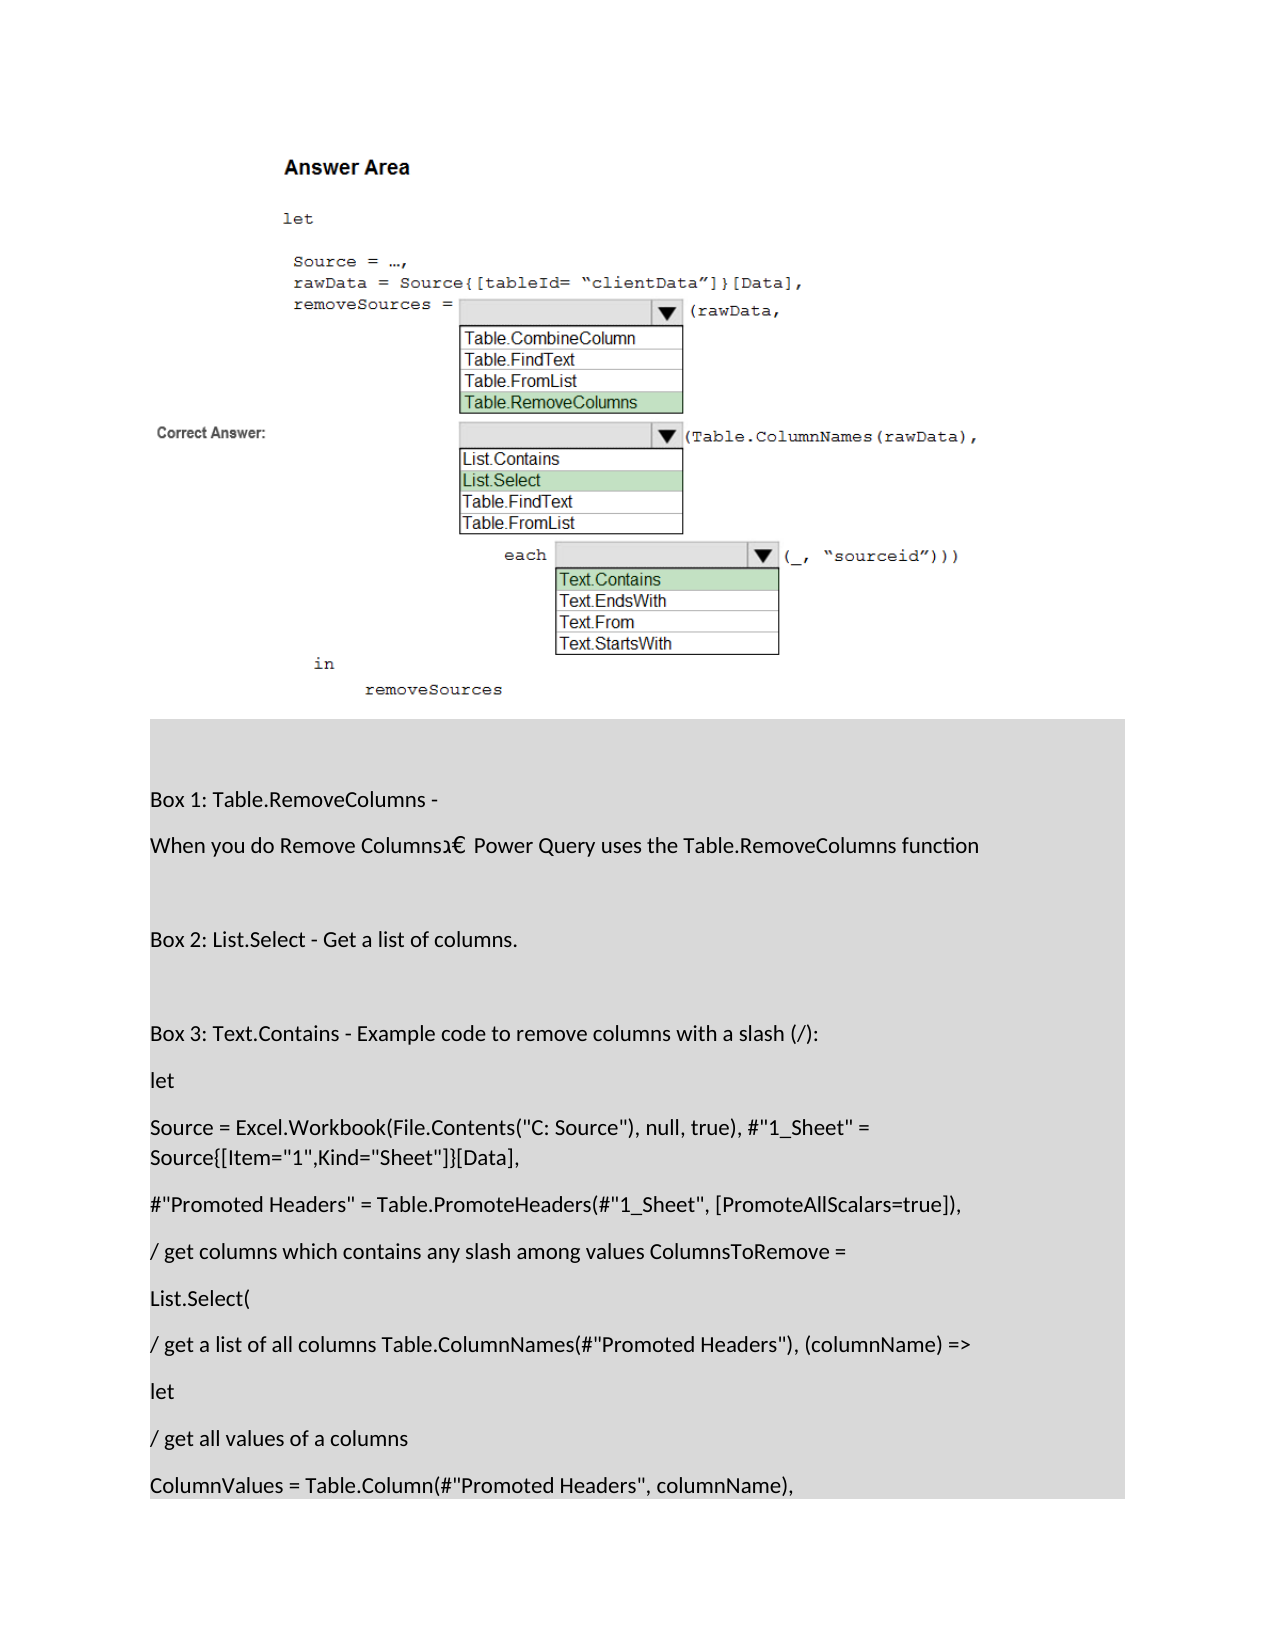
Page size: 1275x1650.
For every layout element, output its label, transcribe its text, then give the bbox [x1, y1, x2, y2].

text / get all values of a columns [150, 1424, 1125, 1452]
text let [150, 1377, 1125, 1406]
text Box 3: Text.Contains - Example code to remove columns with a slash (/): [150, 1019, 1125, 1047]
text #"Promoted Headers" = Table.PromoteHeaders(#"1_Sheet", [PromoteAllScalars=true]), [150, 1190, 1125, 1218]
text Box 1: Table.RemoveColumns - [150, 785, 1125, 813]
text Source = Excel.Workbook(File.Contents("C: Source"), null, true), #"1_Sheet" = Source{[Item="1",Kind="Sheet"]}[Data], [150, 1113, 1125, 1171]
text / get a list of all columns Table.ColumnNames(#"Promoted Headers"), (columnName) => [150, 1331, 1125, 1359]
text When you do Remove Columnsג€ Power Query uses the Table.RemoveColumns function [150, 832, 1125, 860]
text Box 2: List.Select - Get a list of columns. [150, 925, 1125, 953]
text List.Select( [150, 1284, 1125, 1312]
text let [150, 1066, 1125, 1094]
text / get columns which contains any slash among values ColumnsToRemove = [150, 1237, 1125, 1265]
picture [150, 150, 1125, 719]
text ColumnValues = Table.Column(#"Promoted Headers", columnName), [150, 1471, 1125, 1499]
